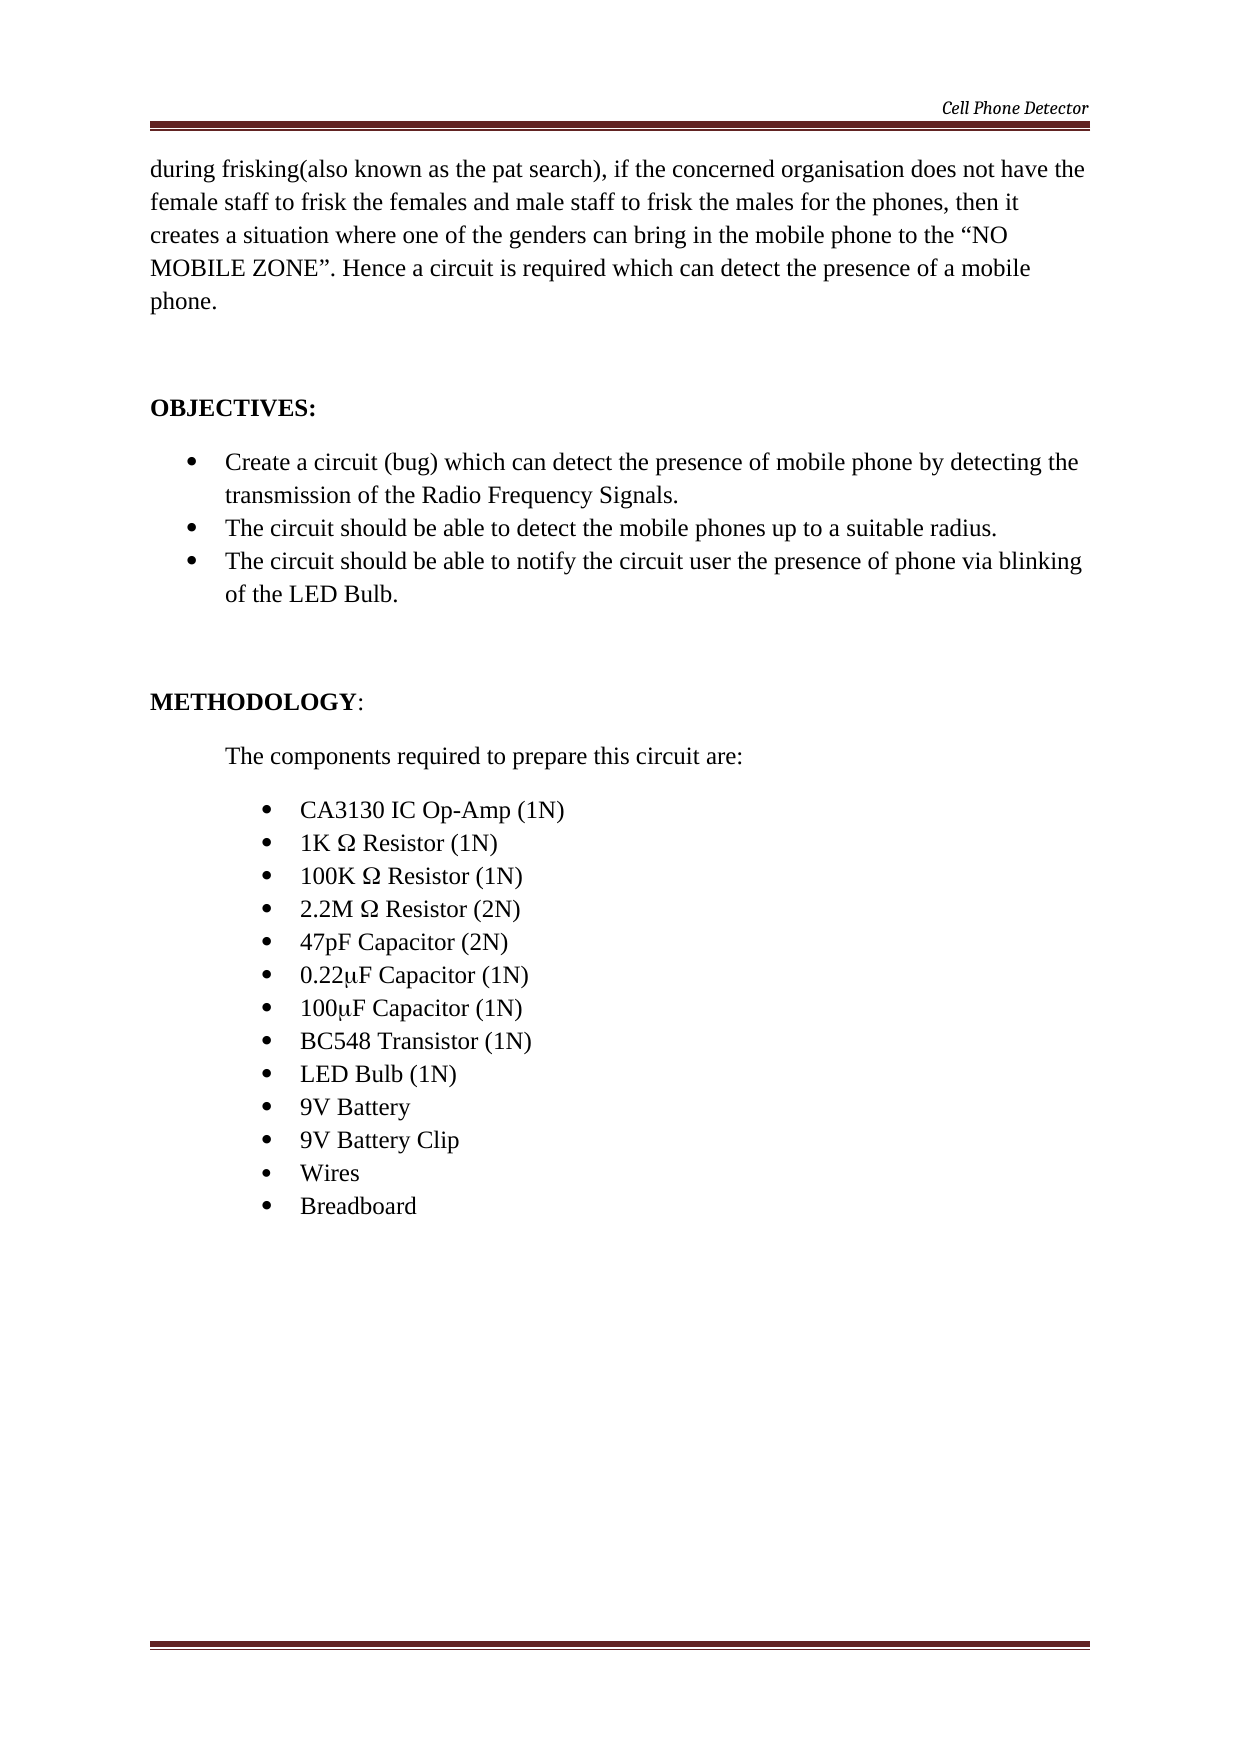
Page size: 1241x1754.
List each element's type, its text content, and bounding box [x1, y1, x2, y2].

list 9V Battery Clip [262, 1125, 1090, 1154]
list 100F Capacitor (1N) [262, 993, 1090, 1022]
list Breadboard [262, 1191, 1090, 1220]
list 47pF Capacitor (2N) [262, 927, 1090, 956]
list The circuit should be able to notify the circuit user the presence of phone via blinking of the LED Bulb. [187, 546, 1090, 608]
text OBJECTIVES: [150, 393, 1090, 422]
list The circuit should be able to detect the mobile phones up to a suitable radius. [187, 513, 1090, 542]
list Wires [262, 1158, 1090, 1187]
list 2.2M Resistor (2N) [262, 894, 1090, 923]
text The components required to prepare this circuit are: [150, 741, 1090, 770]
list BC548 Transistor (1N) [262, 1026, 1090, 1055]
list 9V Battery [262, 1092, 1090, 1121]
list 100K Resistor (1N) [262, 861, 1090, 890]
list 0.22F Capacitor (1N) [262, 960, 1090, 989]
list LED Bulb (1N) [262, 1059, 1090, 1088]
list Create a circuit (bug) which can detect the presence of mobile phone by detecting the transmission of the Radio Frequency Signals. [187, 447, 1090, 509]
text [150, 154, 1090, 314]
text METHODOLOGY: [150, 687, 1090, 716]
list 1K Resistor (1N) [262, 828, 1090, 857]
list CA3130 IC Op-Amp (1N) [262, 795, 1090, 824]
